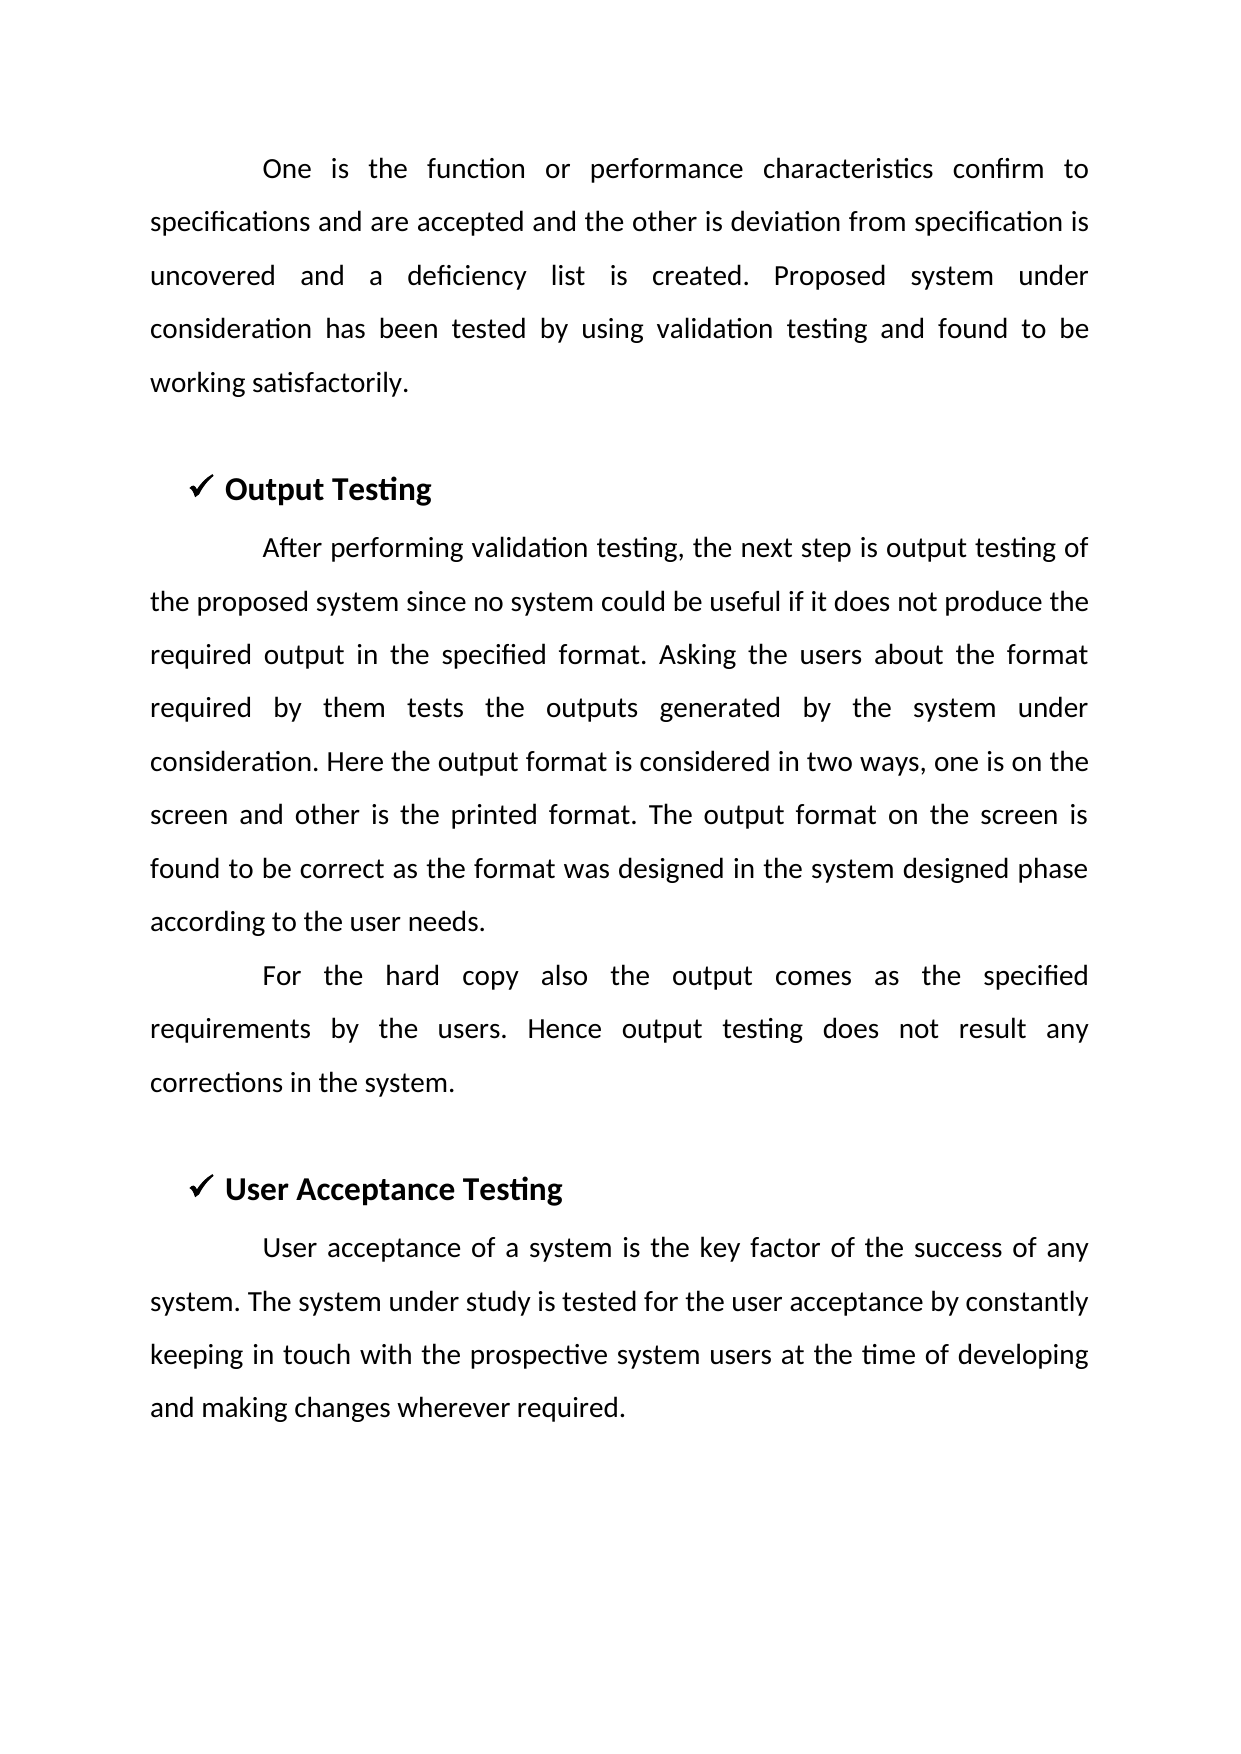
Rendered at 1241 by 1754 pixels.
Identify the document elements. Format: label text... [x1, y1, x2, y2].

text For the hard copy also the output comes as the specified requirements by the users. Hence output testing does not result any corrections in the system. [150, 957, 1090, 1099]
list User Acceptance Testing [187, 1168, 1090, 1209]
text After performing validation testing, the next step is output testing of the proposed system since no system could be useful if it does not produce the required output in the specified format. Asking the users about the format required by them tests the outputs generated by the system under consideration. Here the output format is considered in two ways, one is on the screen and other is the printed format. The output format on the screen is found to be correct as the format was designed in the system designed phase according to the user needs. [150, 529, 1090, 939]
text User acceptance of a system is the key factor of the success of any system. The system under study is tested for the user acceptance by constantly keeping in touch with the prospective system users at the time of developing and making changes wherever required. [150, 1229, 1090, 1425]
text One is the function or performance characteristics confirm to specifications and are accepted and the other is deviation from specification is uncovered and a deficiency list is created. Proposed system under consideration has been tested by using validation testing and found to be working satisfactorily. [150, 150, 1090, 399]
list Output Testing [187, 468, 1090, 509]
